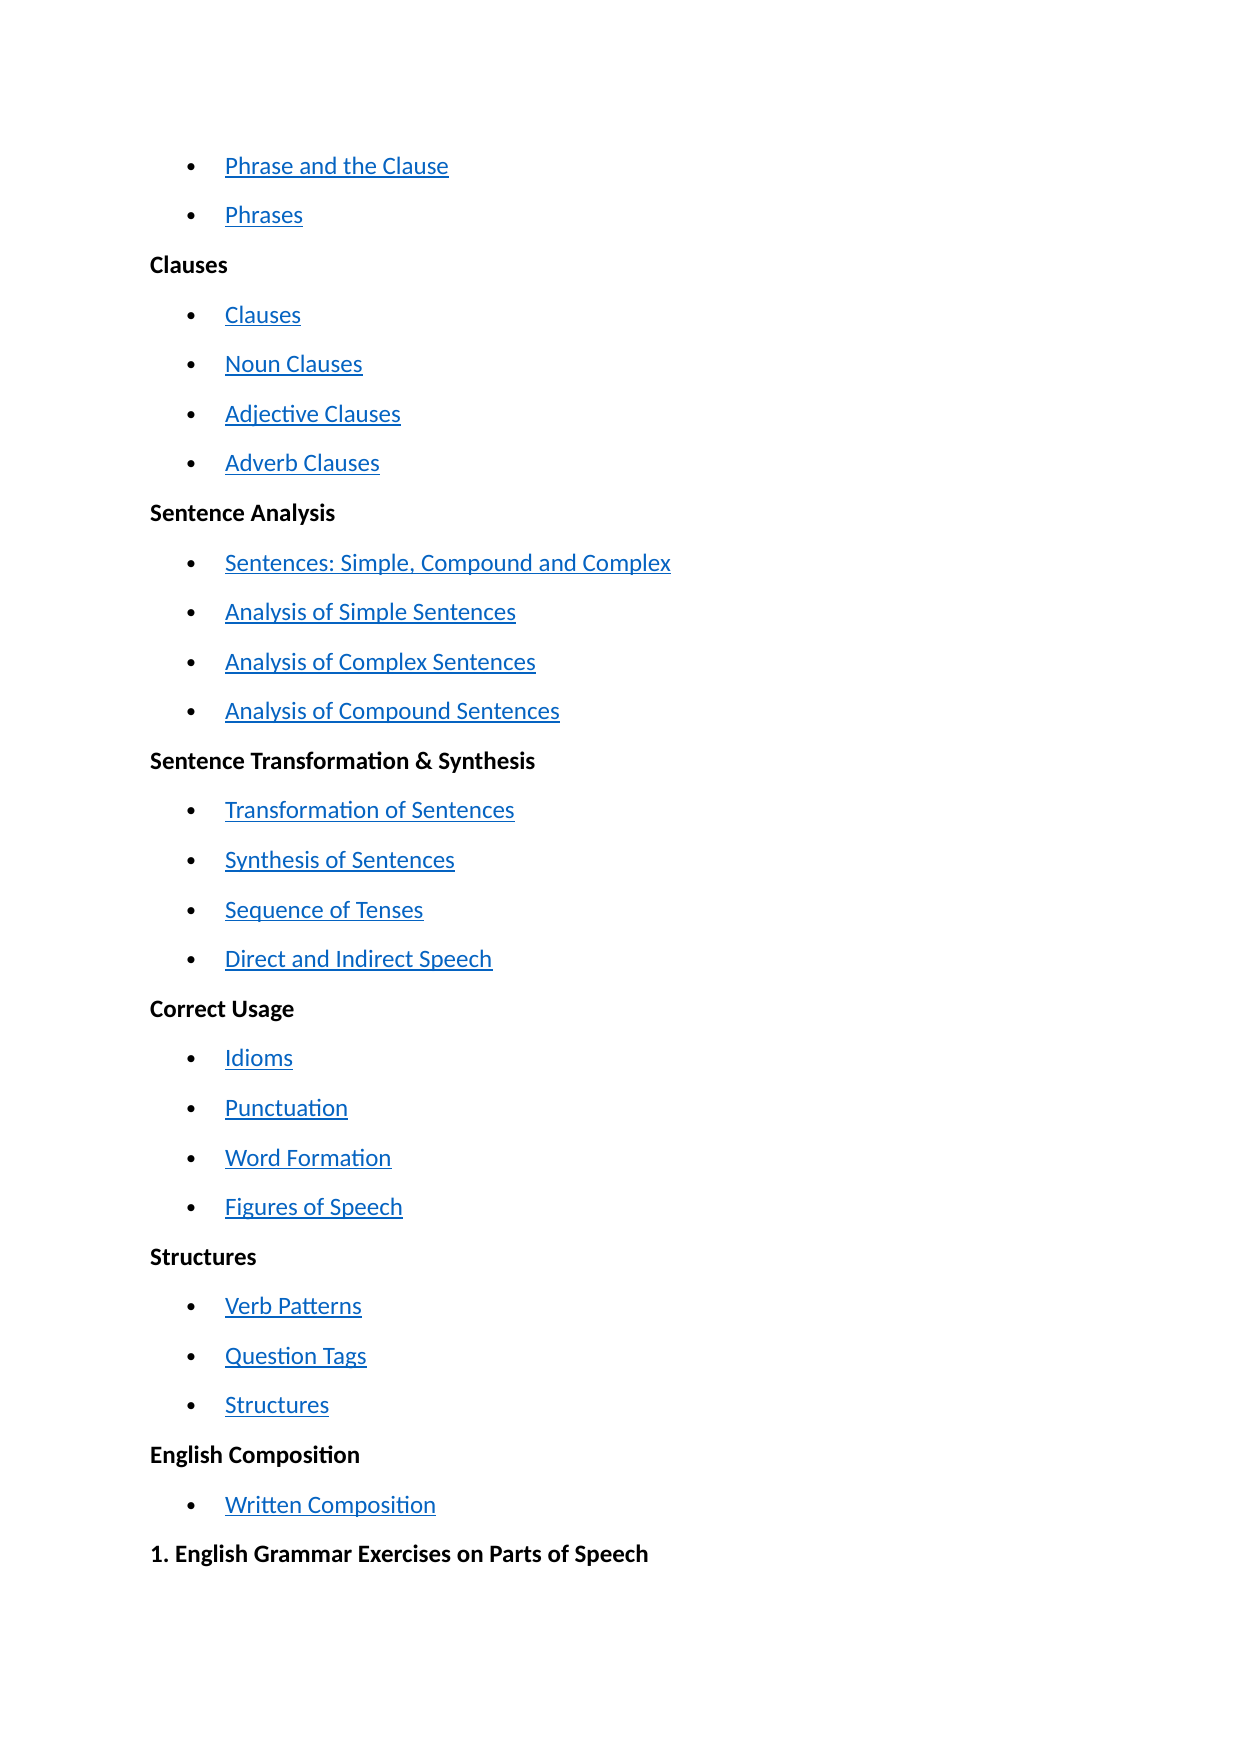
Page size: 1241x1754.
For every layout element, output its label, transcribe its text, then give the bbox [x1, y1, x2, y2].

list Analysis of Compound Sentences [187, 695, 1090, 726]
list Direct and Indirect Speech [187, 943, 1090, 974]
text Correct Usage [150, 993, 1090, 1023]
list Synthesis of Sentences [187, 844, 1090, 875]
list Analysis of Complex Sentences [187, 646, 1090, 676]
list Structures [187, 1389, 1090, 1420]
list Adverb Clauses [187, 447, 1090, 478]
text English Composition [150, 1439, 1090, 1470]
list Figures of Speech [187, 1191, 1090, 1222]
list Idioms [187, 1042, 1090, 1073]
list Verb Patterns [187, 1290, 1090, 1321]
list Transformation of Sentences [187, 794, 1090, 825]
text Structures [150, 1241, 1090, 1271]
list Sentences: Simple, Compound and Complex [187, 547, 1090, 577]
list Phrases [187, 199, 1090, 230]
list Punctuation [187, 1092, 1090, 1123]
text Sentence Analysis [150, 497, 1090, 528]
text 1. English Grammar Exercises on Parts of Speech [150, 1538, 1090, 1569]
list Clauses [187, 299, 1090, 329]
list Sequence of Tenses [187, 894, 1090, 924]
list Adjective Clauses [187, 398, 1090, 428]
list Noun Clauses [187, 348, 1090, 379]
list Phrase and the Clause [187, 150, 1090, 181]
text Clauses [150, 249, 1090, 280]
text Sentence Transformation & Synthesis [150, 745, 1090, 776]
list Question Tags [187, 1340, 1090, 1371]
list Written Composition [187, 1489, 1090, 1519]
list Analysis of Simple Sentences [187, 596, 1090, 627]
list Word Formation [187, 1142, 1090, 1172]
